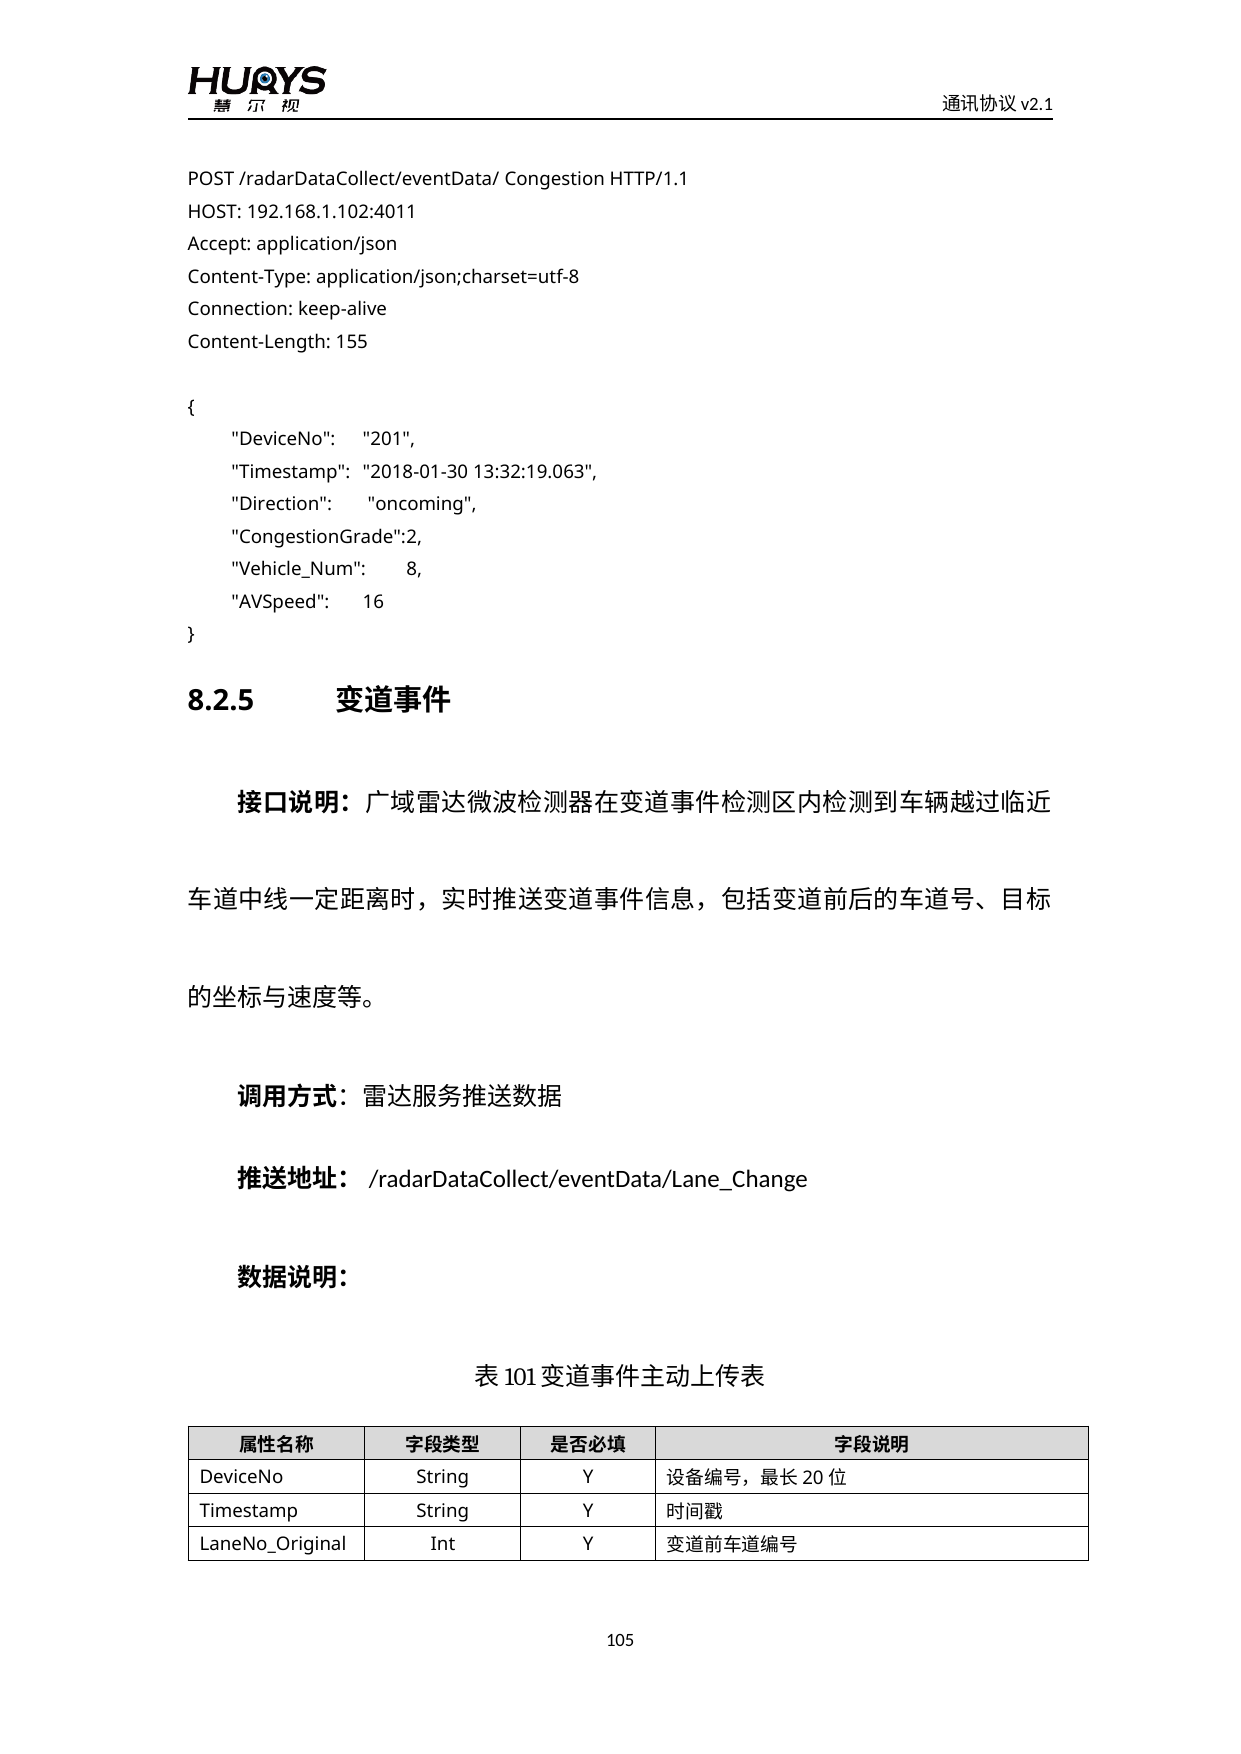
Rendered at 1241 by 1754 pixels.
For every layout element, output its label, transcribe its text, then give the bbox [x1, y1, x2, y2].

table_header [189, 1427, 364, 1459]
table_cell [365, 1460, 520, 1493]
text 表101变道事件主动上传表 [187, 1342, 1053, 1407]
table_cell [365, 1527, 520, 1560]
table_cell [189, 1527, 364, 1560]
text POST /radarDataCollect/eventData/ Congestion HTTP/1.1 [187, 162, 1053, 194]
text 接口说明：广域雷达微波检测器在变道事件检测区内检测到车辆越过临近车道中线一定距离时，实时推送变道事件信息，包括变道前后的车道号、目标的坐标与速度等。 [187, 768, 1053, 1028]
text "Vehicle_Num": 8, [187, 552, 1053, 584]
text Content-Length: 155 [187, 324, 1053, 357]
picture [187, 66, 327, 112]
text } [187, 617, 1053, 649]
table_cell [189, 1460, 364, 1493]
text HOST: 192.168.1.102:4011 [187, 194, 1053, 227]
text 推送地址： /radarDataCollect/eventData/Lane_Change [187, 1144, 1053, 1209]
text Accept: application/json [187, 227, 1053, 259]
text "CongestionGrade": 2, [187, 519, 1053, 552]
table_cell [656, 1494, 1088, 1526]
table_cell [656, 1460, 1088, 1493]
text { [187, 389, 1053, 422]
text Content-Type: application/json;charset=utf-8 [187, 259, 1053, 292]
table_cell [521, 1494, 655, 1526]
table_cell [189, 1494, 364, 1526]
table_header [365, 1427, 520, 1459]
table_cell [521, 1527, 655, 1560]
text 调用方式：雷达服务推送数据 [187, 1062, 1053, 1127]
text "AVSpeed": 16 [187, 584, 1053, 617]
text Connection: keep-alive [187, 292, 1053, 324]
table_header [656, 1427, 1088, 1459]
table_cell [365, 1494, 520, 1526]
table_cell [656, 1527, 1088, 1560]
text "Timestamp": "2018-01-30 13:32:19.063", [187, 454, 1053, 487]
text "DeviceNo": "201", [187, 422, 1053, 454]
text 数据说明： [187, 1243, 1053, 1308]
text "Direction": "oncoming", [187, 487, 1053, 519]
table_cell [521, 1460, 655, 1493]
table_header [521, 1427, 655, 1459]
text 变道事件 [187, 666, 1053, 731]
